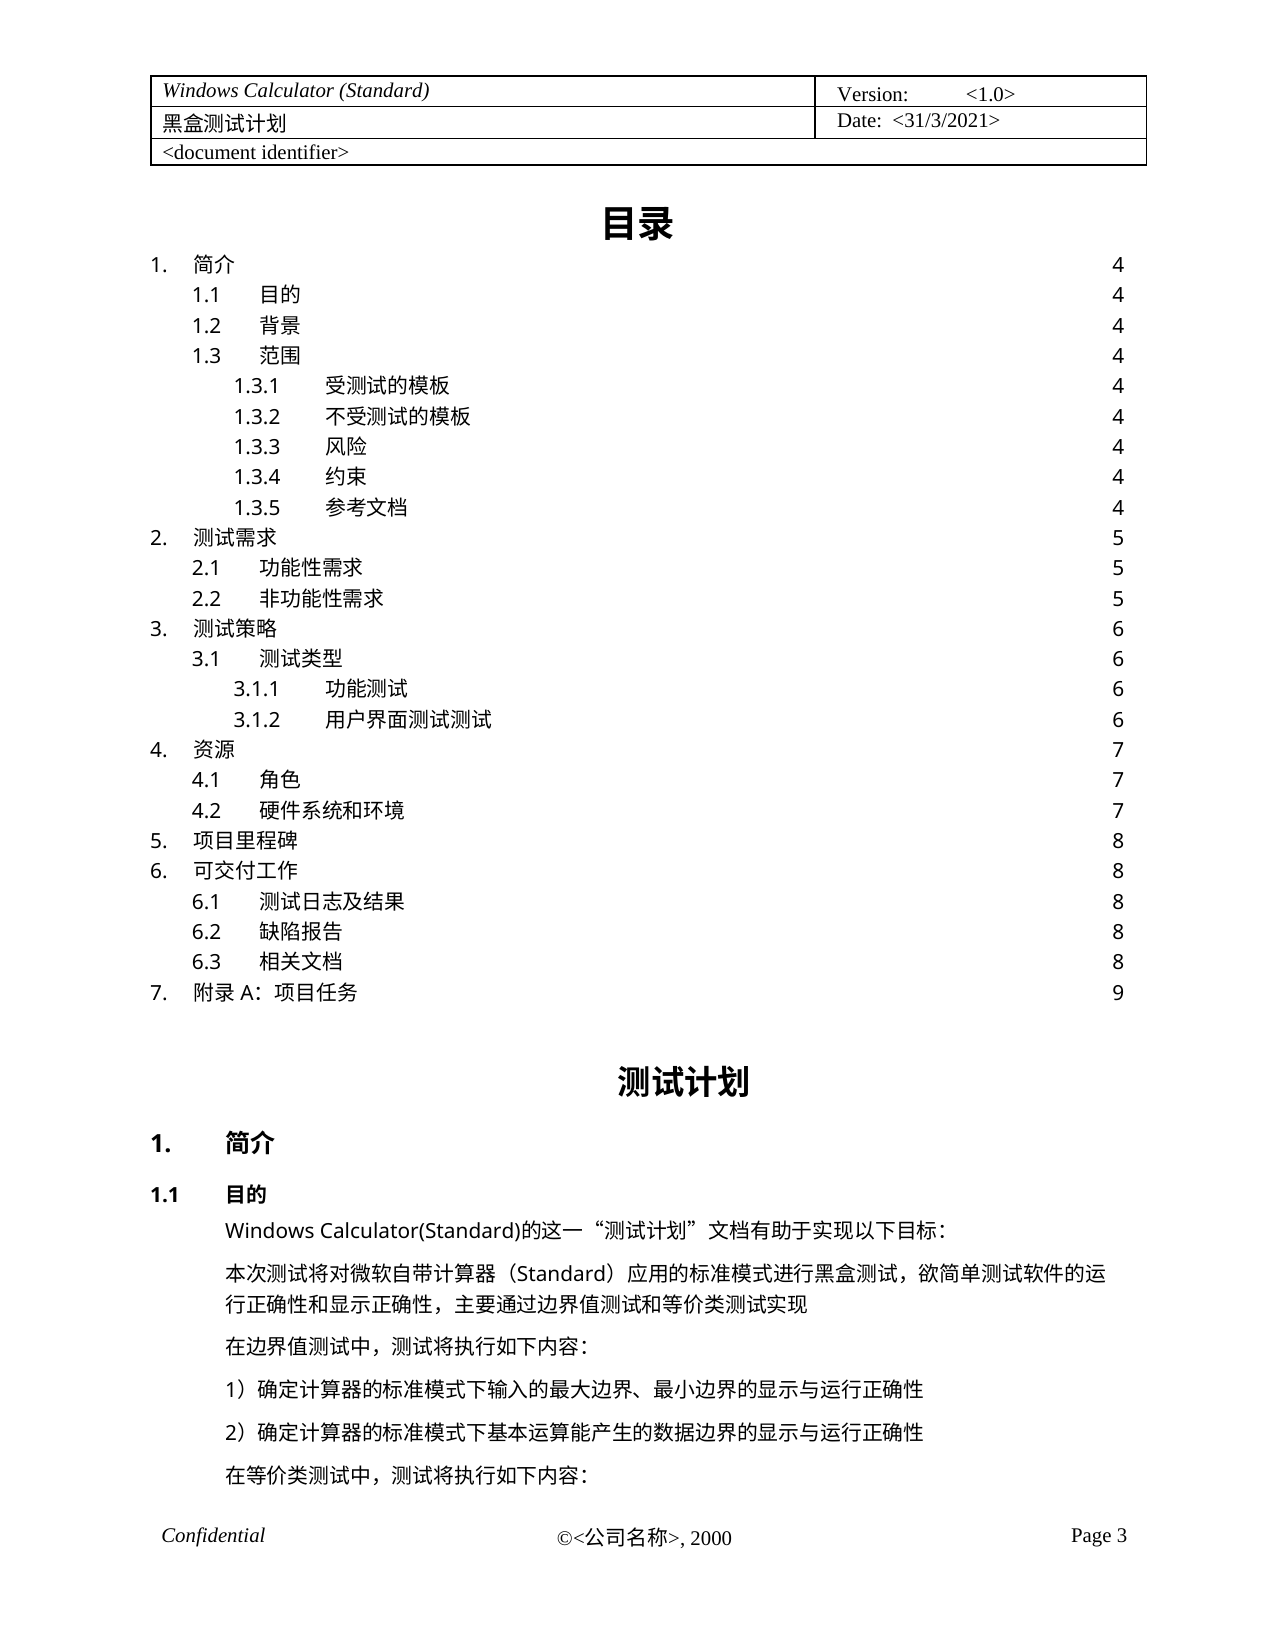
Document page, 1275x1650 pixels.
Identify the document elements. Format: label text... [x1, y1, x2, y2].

text 1.3.5 参考文档 4 [233, 491, 1125, 521]
text 3.1.1 功能测试 6 [233, 673, 1125, 703]
text 在等价类测试中，测试将执行如下内容： [225, 1459, 1125, 1489]
subtitle 目的 [150, 1178, 1125, 1208]
text 1.2 背景 4 [192, 309, 1125, 339]
text 在边界值测试中，测试将执行如下内容： [225, 1331, 1125, 1361]
text 3.1.2 用户界面测试测试 6 [233, 703, 1125, 733]
text 4. 资源 7 [150, 733, 1125, 764]
text 1.3.4 约束 4 [233, 461, 1125, 491]
text 6.2 缺陷报告 8 [192, 915, 1125, 946]
text 1.3.3 风险 4 [233, 430, 1125, 461]
text 6.3 相关文档 8 [192, 946, 1125, 976]
text 2.2 非功能性需求 5 [192, 582, 1125, 612]
text 1. 简介 4 [150, 248, 1125, 279]
text 2.1 功能性需求 5 [192, 551, 1125, 582]
text 4.2 硬件系统和环境 7 [192, 794, 1125, 824]
title 测试计划 [197, 1056, 1125, 1104]
text 6. 可交付工作 8 [150, 854, 1125, 885]
text 6.1 测试日志及结果 8 [192, 885, 1125, 915]
text 本次测试将对微软自带计算器（Standard）应用的标准模式进行黑盒测试，欲简单测试软件的运行正确性和显示正确性，主要通过边界值测试和等价类测试实现 [225, 1257, 1125, 1318]
text 4.1 角色 7 [192, 764, 1125, 794]
text 1.3 范围 4 [192, 339, 1125, 369]
text 7. 附录 A：项目任务 9 [150, 976, 1125, 1006]
text 2. 测试需求 5 [150, 521, 1125, 551]
text 1.3.1 受测试的模板 4 [233, 369, 1125, 400]
text 5. 项目里程碑 8 [150, 824, 1125, 854]
text Windows Calculator(Standard)的这一“测试计划”文档有助于实现以下目标： [225, 1215, 1125, 1245]
text 3. 测试策略 6 [150, 612, 1125, 642]
title 目录 [150, 194, 1125, 248]
text 1.3.2 不受测试的模板 4 [233, 400, 1125, 430]
text 1.1 目的 4 [192, 279, 1125, 309]
subtitle 简介 [150, 1123, 1125, 1159]
text 1）确定计算器的标准模式下输入的最大边界、最小边界的显示与运行正确性 [225, 1373, 1125, 1403]
text 2）确定计算器的标准模式下基本运算能产生的数据边界的显示与运行正确性 [225, 1416, 1125, 1446]
text 3.1 测试类型 6 [192, 642, 1125, 673]
